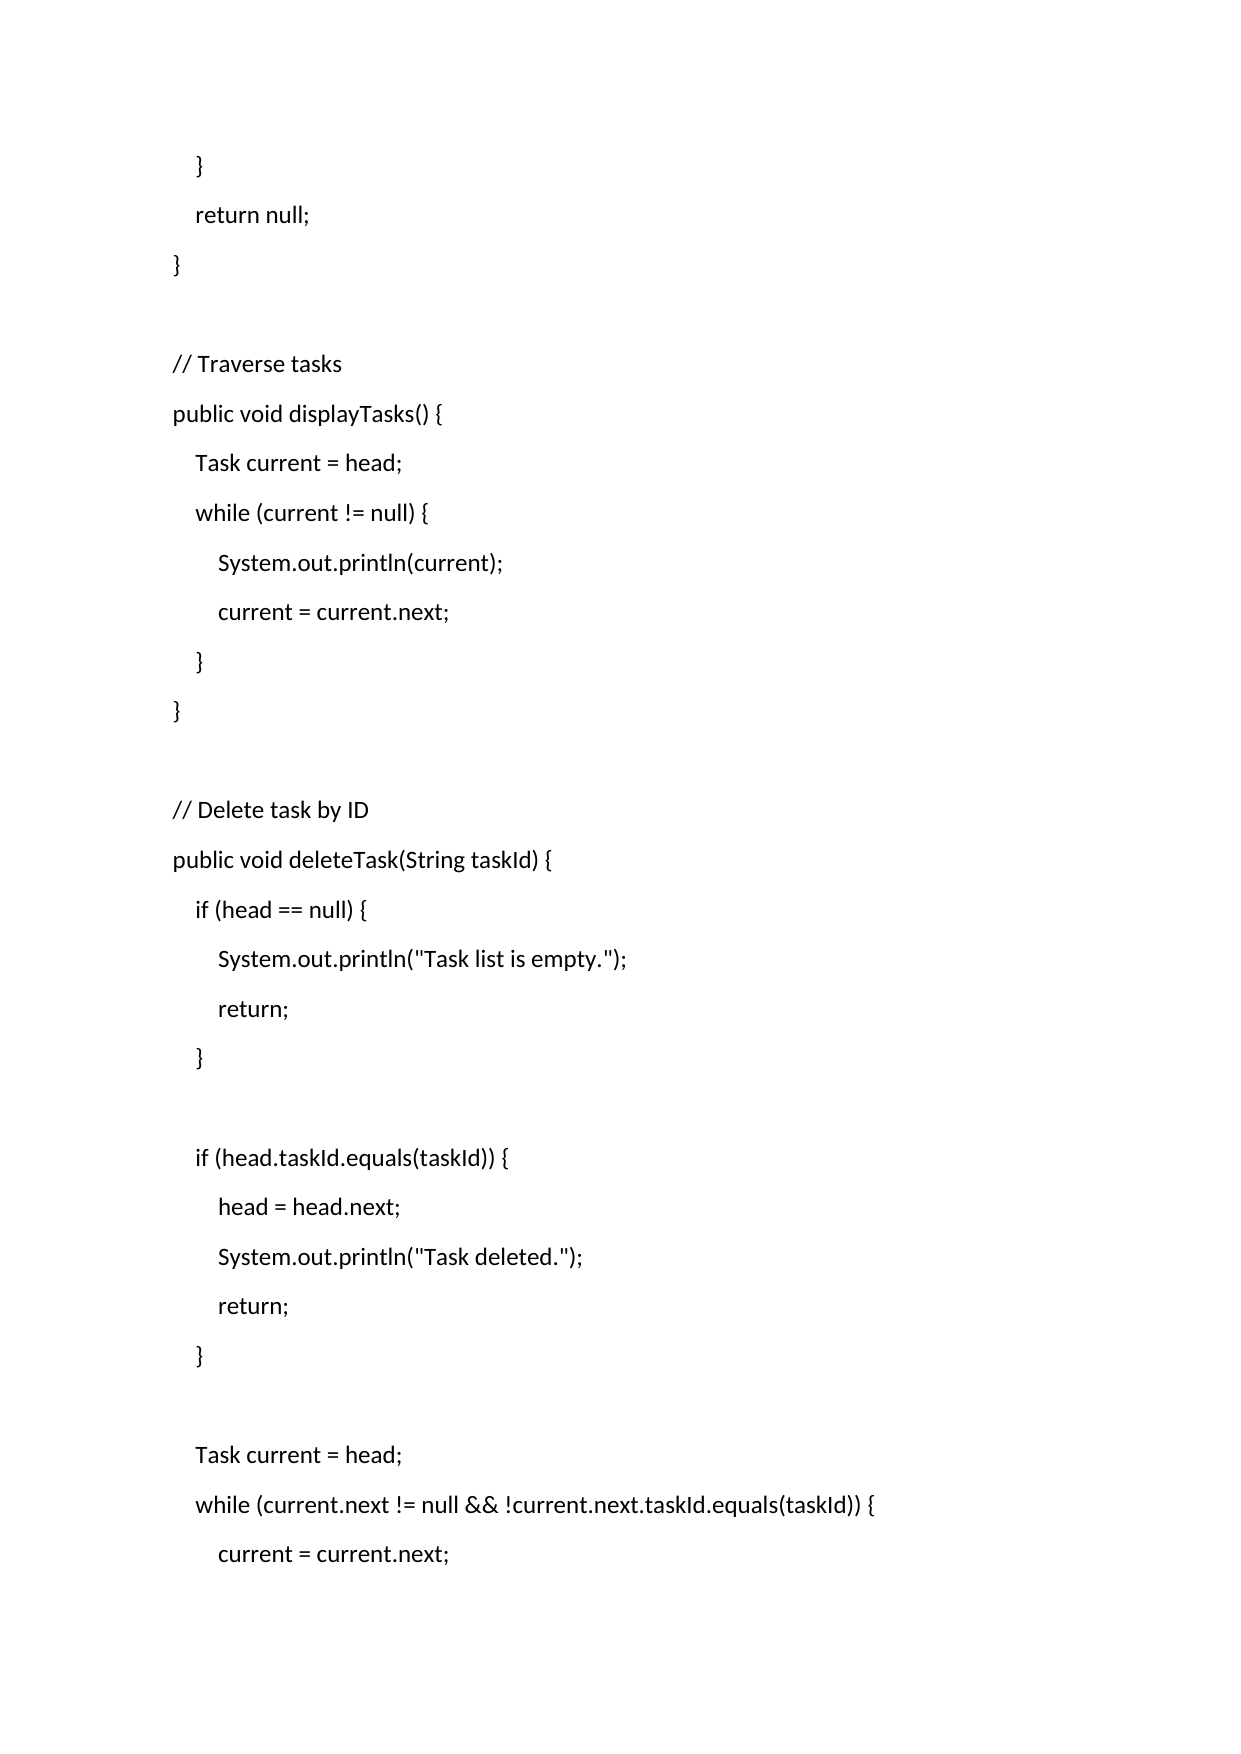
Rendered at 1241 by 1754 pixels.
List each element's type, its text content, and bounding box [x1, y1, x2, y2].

text } [150, 695, 1090, 726]
text return; [150, 993, 1090, 1023]
text if (head.taskId.equals(taskId)) { [150, 1142, 1090, 1172]
text System.out.println("Task deleted."); [150, 1241, 1090, 1271]
text Task current = head; [150, 1439, 1090, 1470]
text // Delete task by ID [150, 794, 1090, 825]
text Task current = head; [150, 447, 1090, 478]
text head = head.next; [150, 1191, 1090, 1222]
text current = current.next; [150, 1538, 1090, 1569]
text current = current.next; [150, 596, 1090, 627]
text } [150, 150, 1090, 181]
text // Traverse tasks [150, 348, 1090, 379]
text System.out.println("Task list is empty."); [150, 943, 1090, 974]
text public void displayTasks() { [150, 398, 1090, 428]
text while (current.next != null && !current.next.taskId.equals(taskId)) { [150, 1489, 1090, 1519]
text } [150, 646, 1090, 676]
text return null; [150, 199, 1090, 230]
text public void deleteTask(String taskId) { [150, 844, 1090, 875]
text return; [150, 1290, 1090, 1321]
text } [150, 1340, 1090, 1371]
text } [150, 1042, 1090, 1073]
text while (current != null) { [150, 497, 1090, 528]
text } [150, 249, 1090, 280]
text if (head == null) { [150, 894, 1090, 924]
text System.out.println(current); [150, 547, 1090, 577]
